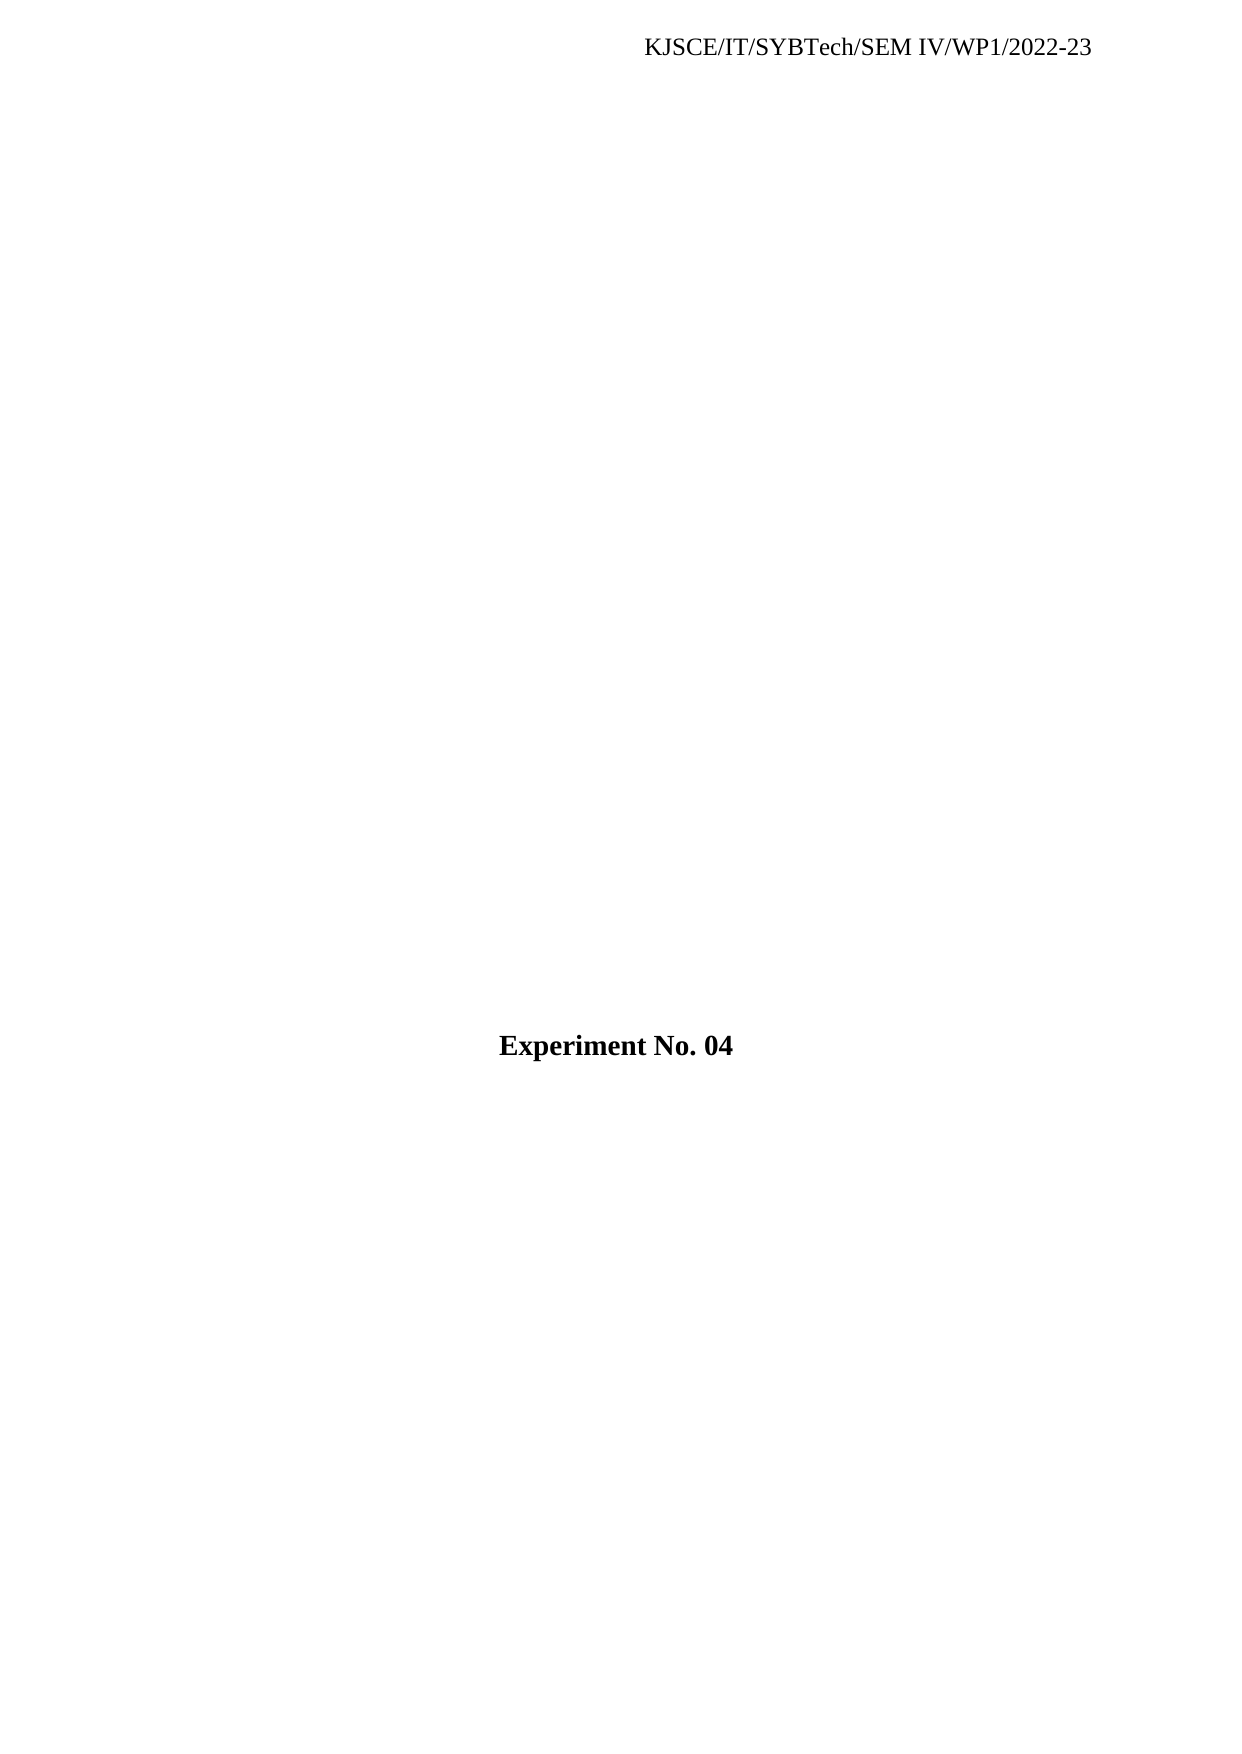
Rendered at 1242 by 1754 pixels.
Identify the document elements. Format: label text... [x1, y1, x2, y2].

text Experiment No. 04 [137, 1028, 733, 1062]
